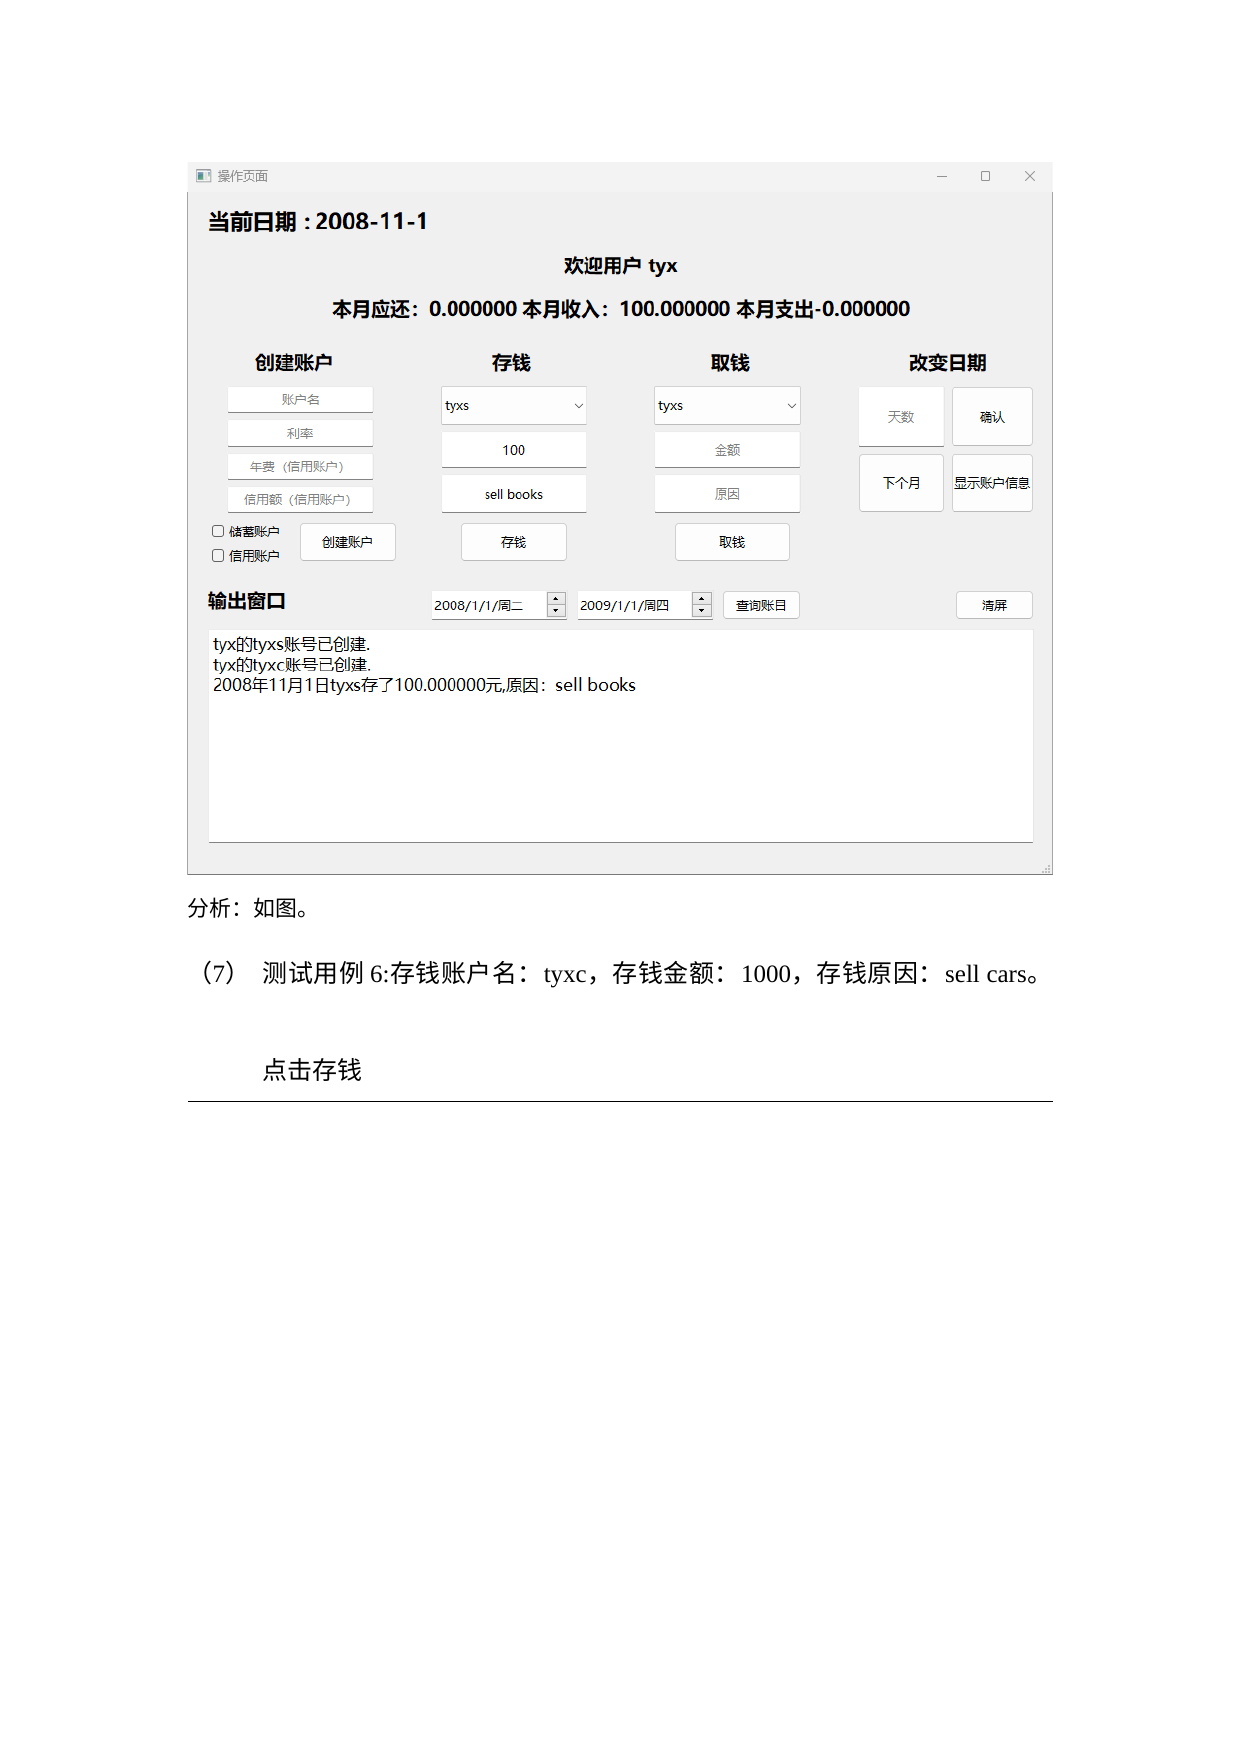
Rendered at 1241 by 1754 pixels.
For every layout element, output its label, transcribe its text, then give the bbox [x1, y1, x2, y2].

text 分析：如图。 [187, 890, 1053, 923]
list 测试用例6:存钱账户名：tyxc，存钱金额：1000，存钱原因：sell cars。点击存钱 [187, 939, 1053, 1102]
